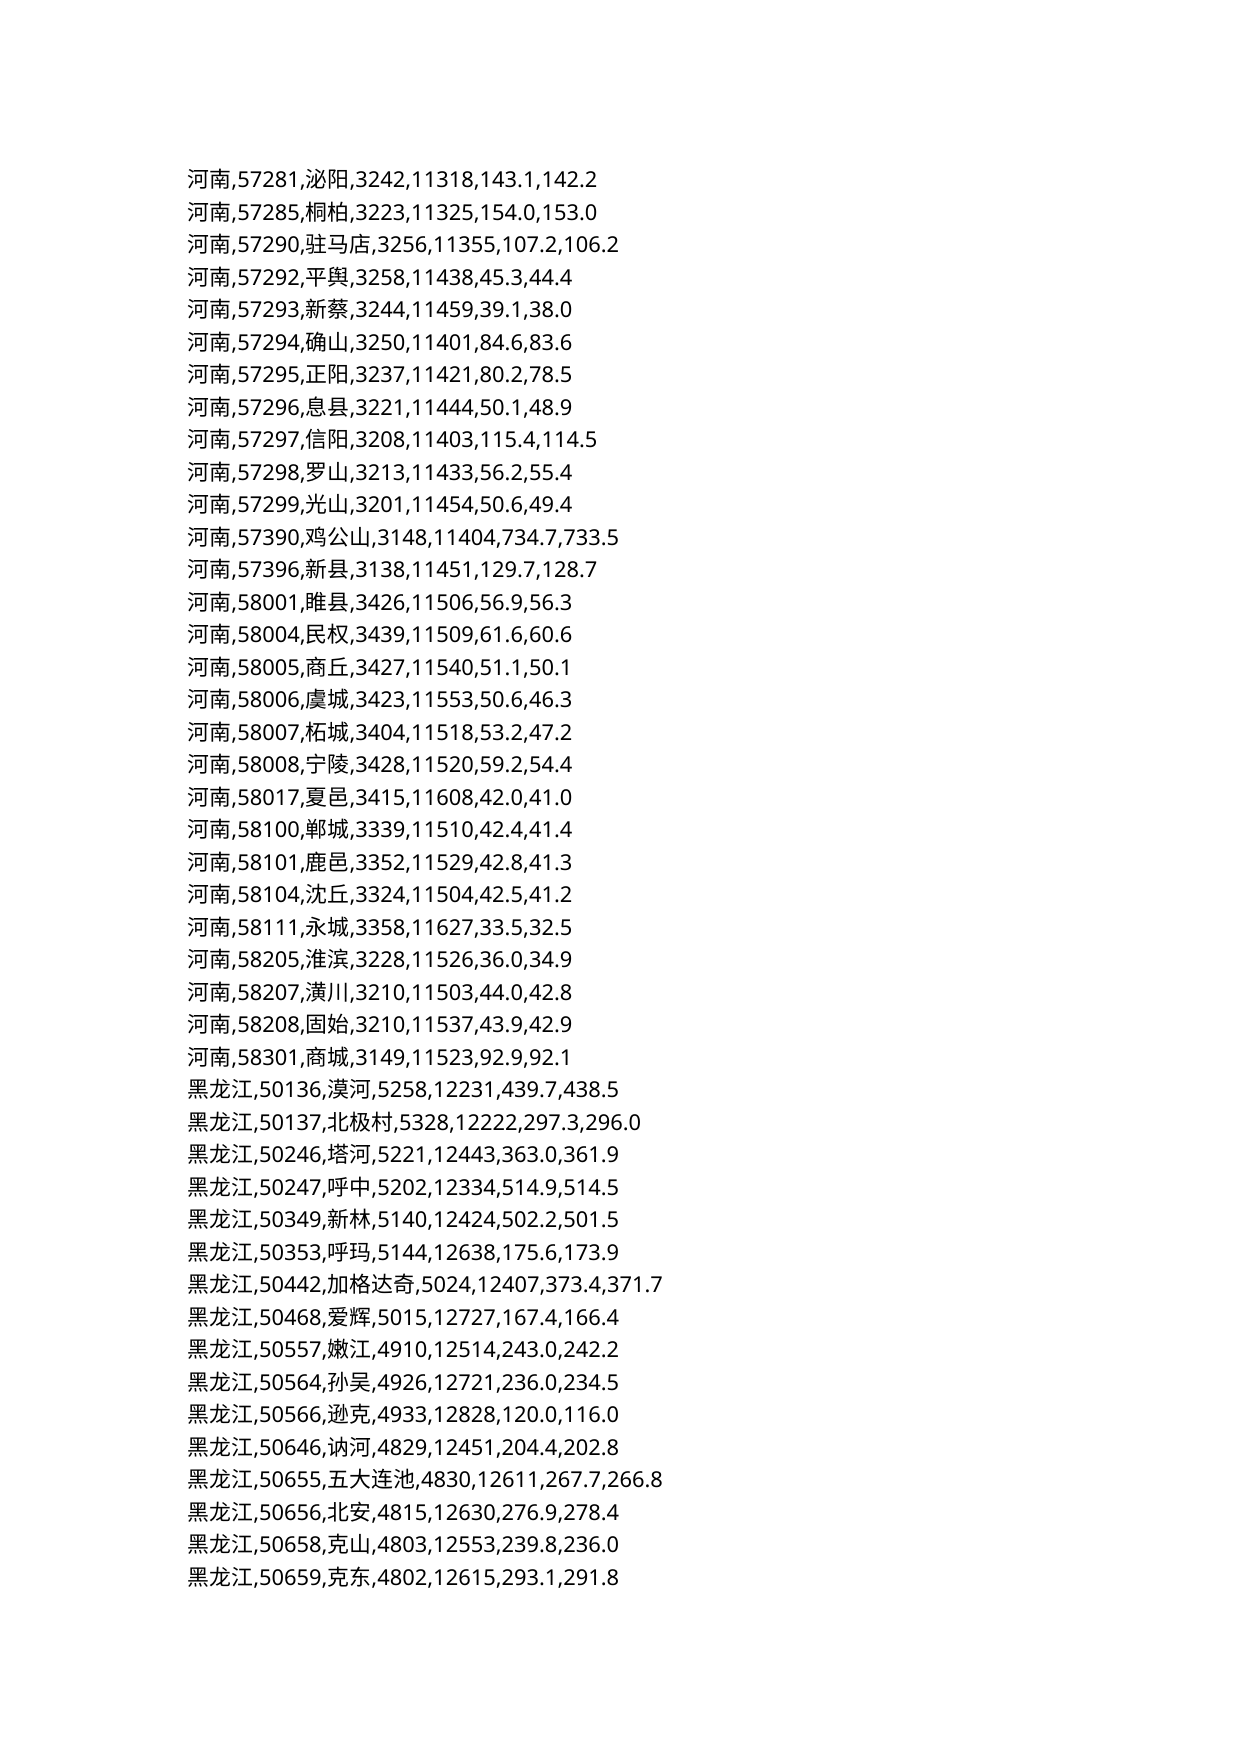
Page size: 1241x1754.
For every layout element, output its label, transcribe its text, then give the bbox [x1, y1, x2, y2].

text 河南,57290,驻马店,3256,11355,107.2,106.2 [187, 227, 1053, 259]
text 河南,57296,息县,3221,11444,50.1,48.9 [187, 389, 1053, 422]
text 河南,58007,柘城,3404,11518,53.2,47.2 [187, 714, 1053, 747]
text 黑龙江,50349,新林,5140,12424,502.2,501.5 [187, 1202, 1053, 1234]
text 河南,58101,鹿邑,3352,11529,42.8,41.3 [187, 844, 1053, 877]
text 河南,57285,桐柏,3223,11325,154.0,153.0 [187, 194, 1053, 227]
text 黑龙江,50659,克东,4802,12615,293.1,291.8 [187, 1559, 1053, 1592]
text 河南,57396,新县,3138,11451,129.7,128.7 [187, 552, 1053, 584]
text 河南,58005,商丘,3427,11540,51.1,50.1 [187, 649, 1053, 682]
text 黑龙江,50468,爱辉,5015,12727,167.4,166.4 [187, 1299, 1053, 1332]
text 黑龙江,50658,克山,4803,12553,239.8,236.0 [187, 1527, 1053, 1559]
text 河南,58207,潢川,3210,11503,44.0,42.8 [187, 974, 1053, 1007]
text 河南,58008,宁陵,3428,11520,59.2,54.4 [187, 747, 1053, 779]
text 河南,58006,虞城,3423,11553,50.6,46.3 [187, 682, 1053, 714]
text 黑龙江,50566,逊克,4933,12828,120.0,116.0 [187, 1397, 1053, 1429]
text 黑龙江,50247,呼中,5202,12334,514.9,514.5 [187, 1169, 1053, 1202]
text 河南,58111,永城,3358,11627,33.5,32.5 [187, 909, 1053, 942]
text 黑龙江,50646,讷河,4829,12451,204.4,202.8 [187, 1429, 1053, 1462]
text 河南,58001,睢县,3426,11506,56.9,56.3 [187, 584, 1053, 617]
text 河南,58004,民权,3439,11509,61.6,60.6 [187, 617, 1053, 649]
text 河南,58205,淮滨,3228,11526,36.0,34.9 [187, 942, 1053, 974]
text 河南,57299,光山,3201,11454,50.6,49.4 [187, 487, 1053, 519]
text 河南,58208,固始,3210,11537,43.9,42.9 [187, 1007, 1053, 1039]
text 黑龙江,50557,嫩江,4910,12514,243.0,242.2 [187, 1332, 1053, 1364]
text 河南,57293,新蔡,3244,11459,39.1,38.0 [187, 292, 1053, 324]
text 黑龙江,50136,漠河,5258,12231,439.7,438.5 [187, 1072, 1053, 1104]
text 黑龙江,50137,北极村,5328,12222,297.3,296.0 [187, 1104, 1053, 1137]
text 黑龙江,50564,孙吴,4926,12721,236.0,234.5 [187, 1364, 1053, 1397]
text 河南,57295,正阳,3237,11421,80.2,78.5 [187, 357, 1053, 389]
text 河南,57281,泌阳,3242,11318,143.1,142.2 [187, 162, 1053, 194]
text 河南,58104,沈丘,3324,11504,42.5,41.2 [187, 877, 1053, 909]
text 黑龙江,50246,塔河,5221,12443,363.0,361.9 [187, 1137, 1053, 1169]
text 河南,57298,罗山,3213,11433,56.2,55.4 [187, 454, 1053, 487]
text 河南,57390,鸡公山,3148,11404,734.7,733.5 [187, 519, 1053, 552]
text 河南,57297,信阳,3208,11403,115.4,114.5 [187, 422, 1053, 454]
text 黑龙江,50655,五大连池,4830,12611,267.7,266.8 [187, 1462, 1053, 1494]
text 河南,58301,商城,3149,11523,92.9,92.1 [187, 1039, 1053, 1072]
text 河南,57294,确山,3250,11401,84.6,83.6 [187, 324, 1053, 357]
text 河南,57292,平舆,3258,11438,45.3,44.4 [187, 259, 1053, 292]
text 河南,58017,夏邑,3415,11608,42.0,41.0 [187, 779, 1053, 812]
text 黑龙江,50353,呼玛,5144,12638,175.6,173.9 [187, 1234, 1053, 1267]
text 河南,58100,郸城,3339,11510,42.4,41.4 [187, 812, 1053, 844]
text 黑龙江,50442,加格达奇,5024,12407,373.4,371.7 [187, 1267, 1053, 1299]
text 黑龙江,50656,北安,4815,12630,276.9,278.4 [187, 1494, 1053, 1527]
